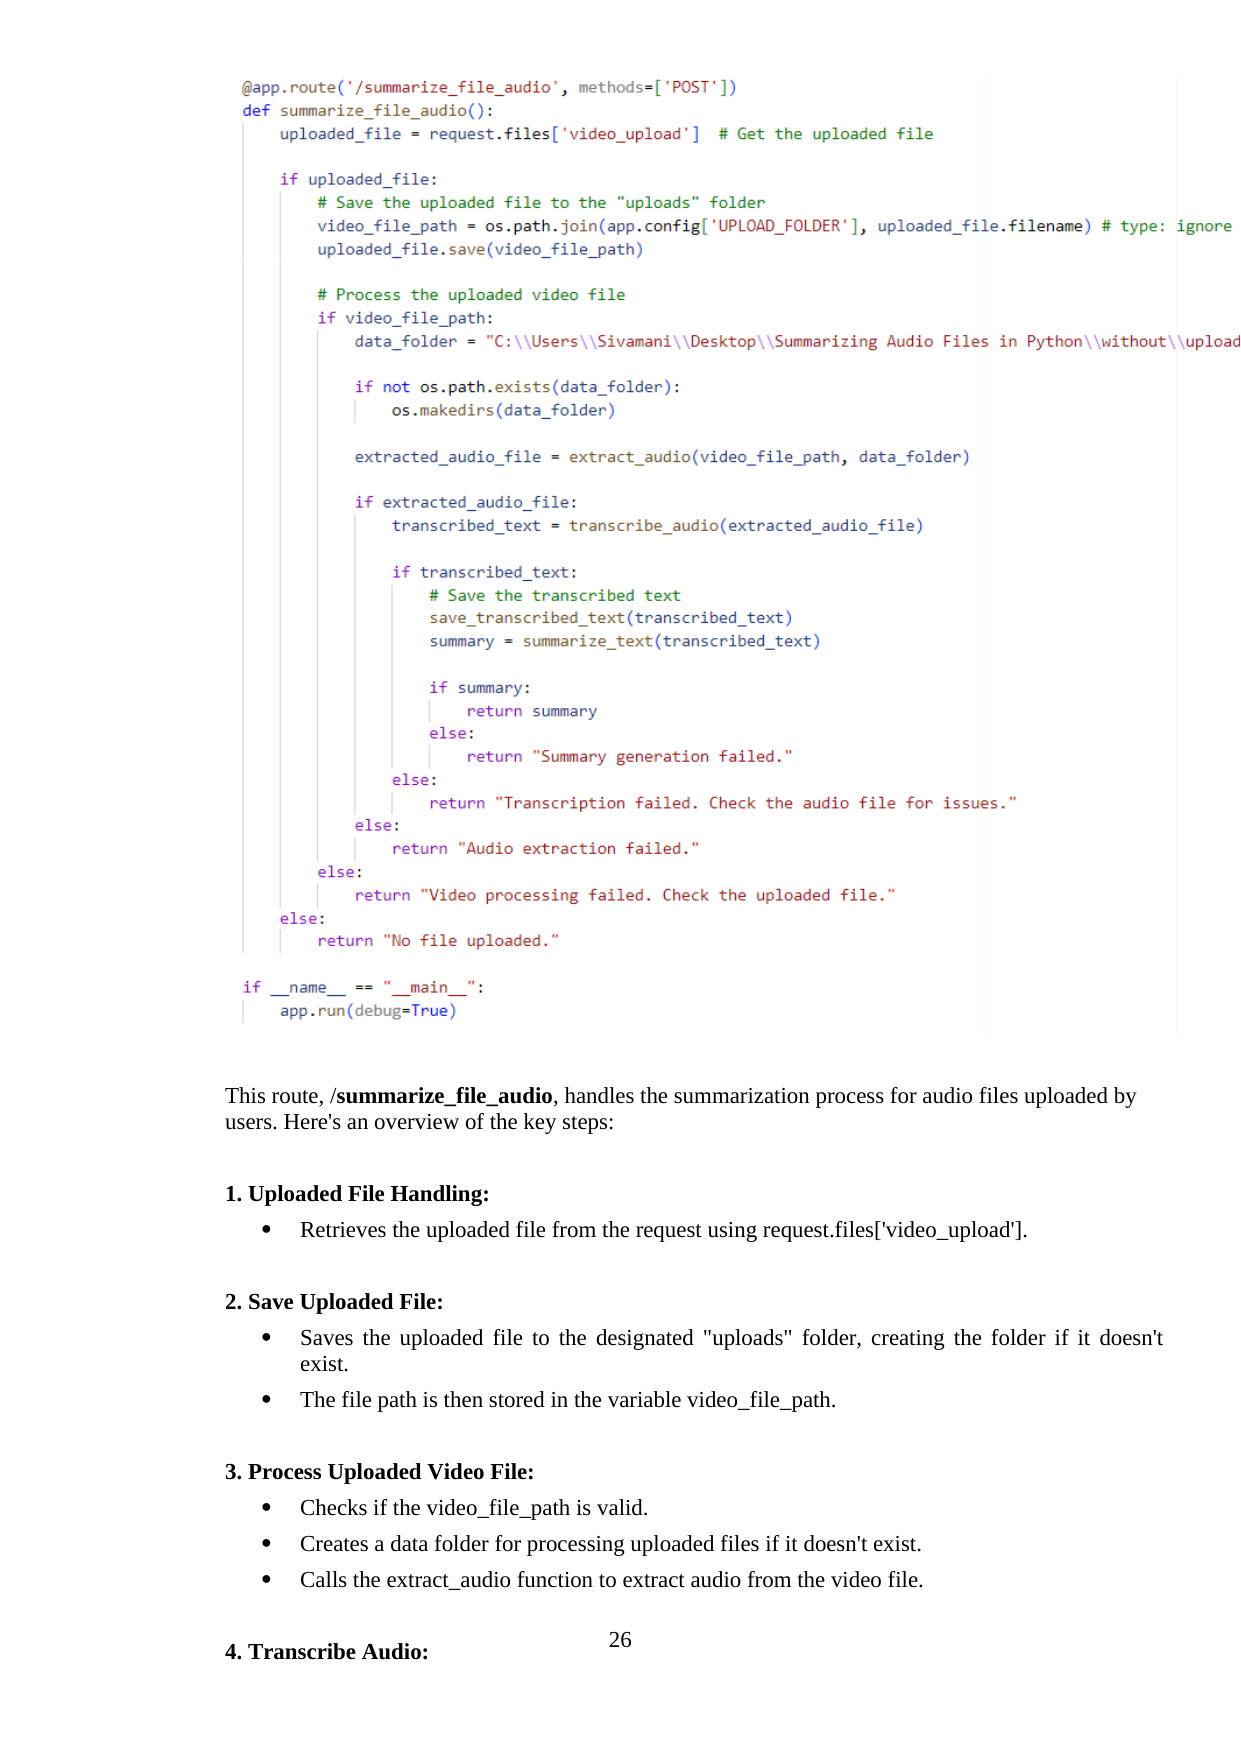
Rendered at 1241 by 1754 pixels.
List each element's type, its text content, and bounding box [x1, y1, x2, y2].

text 1. Uploaded File Handling: [225, 1180, 1165, 1207]
list Creates a data folder for processing uploaded files if it doesn't exist. [262, 1530, 1165, 1556]
text 4. Transcribe Audio: [225, 1638, 1165, 1664]
list Calls the extract_audio function to extract audio from the video file. [262, 1566, 1165, 1592]
picture [225, 75, 1241, 1037]
list The file path is then stored in the variable video_file_path. [262, 1386, 1165, 1413]
text 2. Save Uploaded File: [225, 1288, 1165, 1314]
list Checks if the video_file_path is valid. [262, 1494, 1165, 1521]
list Saves the uploaded file to the designated "uploads" folder, creating the folder if it doesn't exist. [262, 1324, 1165, 1377]
text This route, /summarize_file_audio, handles the summarization process for audio files uploaded by users. Here's an overview of the key steps: [225, 1082, 1165, 1135]
text 3. Process Uploaded Video File: [225, 1458, 1165, 1484]
list Retrieves the uploaded file from the request using request.files['video_upload']. [262, 1216, 1165, 1243]
